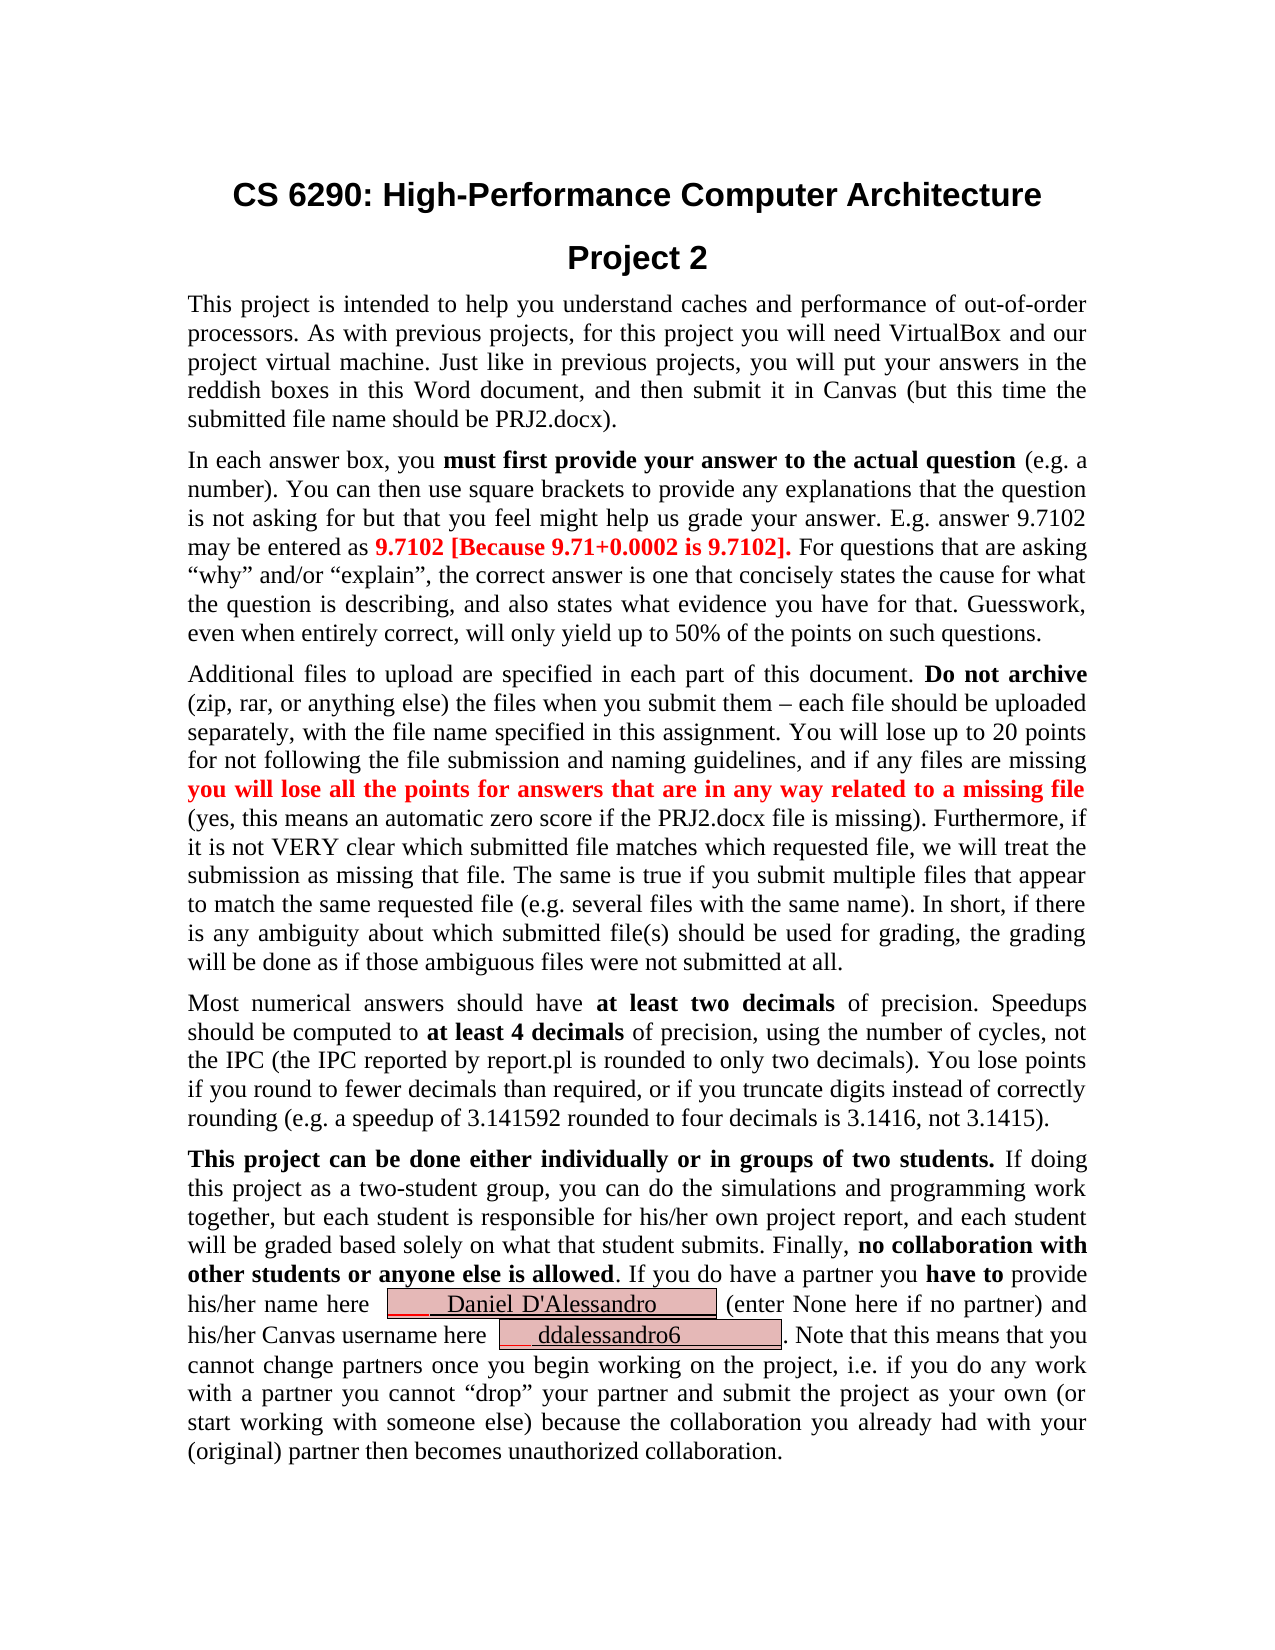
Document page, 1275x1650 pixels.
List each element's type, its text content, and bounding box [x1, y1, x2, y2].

text Additional files to upload are specified in each part of this document. Do not archive (zip, rar, or anything else) the files when you submit them – each file should be uploaded separately, with the file name specified in this assignment. You will lose up to 20 points for not following the file submission and naming guidelines, and if any files are missing you will lose all the points for answers that are in any way related to a missing file (yes, this means an automatic zero score if the PRJ2.docx file is missing). Furthermore, if it is not VERY clear which submitted file matches which requested file, we will treat the submission as missing that file. The same is true if you submit multiple files that appear to match the same requested file (e.g. several files with the same name). In short, if there is any ambiguity about which submitted file(s) should be used for grading, the grading will be done as if those ambiguous files were not submitted at all. [187, 659, 1087, 976]
subtitle CS 6290: High-Performance Computer Architecture [187, 175, 1087, 213]
text This project can be done either individually or in groups of two students. If doing this project as a two-student group, you can do the simulations and programming work together, but each student is responsible for his/her own project report, and each student will be graded based solely on what that student submits. Finally, no collaboration with other students or anyone else is allowed. If you do have a partner you have to provide his/her name here Daniel D'Alessandro (enter None here if no partner) and his/her Canvas username here ddalessandro6 . Note that this means that you cannot change partners once you begin working on the project, i.e. if you do any work with a partner you cannot “drop” your partner and submit the project as your own (or start working with someone else) because the collaboration you already had with your (original) partner then becomes unauthorized collaboration. [187, 1144, 1087, 1465]
subtitle Project 2 [187, 238, 1087, 277]
text In each answer box, you must first provide your answer to the actual question (e.g. a number). You can then use square brackets to provide any explanations that the question is not asking for but that you feel might help us grade your answer. E.g. answer 9.7102 may be entered as 9.7102 [Because 9.71+0.0002 is 9.7102]. For questions that are asking “why” and/or “explain”, the correct answer is one that concisely states the cause for what the question is describing, and also states what evidence you have for that. Guesswork, even when entirely correct, will only yield up to 50% of the points on such questions. [187, 446, 1087, 647]
text Most numerical answers should have at least two decimals of precision. Speedups should be computed to at least 4 decimals of precision, using the number of cycles, not the IPC (the IPC reported by report.pl is rounded to only two decimals). You lose points if you round to fewer decimals than required, or if you truncate digits instead of correctly rounding (e.g. a speedup of 3.141592 rounded to four decimals is 3.1416, not 3.1415). [187, 988, 1087, 1132]
text This project is intended to help you understand caches and performance of out-of-order processors. As with previous projects, for this project you will need VirtualBox and our project virtual machine. Just like in previous projects, you will put your answers in the reddish boxes in this Word document, and then submit it in Canvas (but this time the submitted file name should be PRJ2.docx). [187, 289, 1087, 433]
